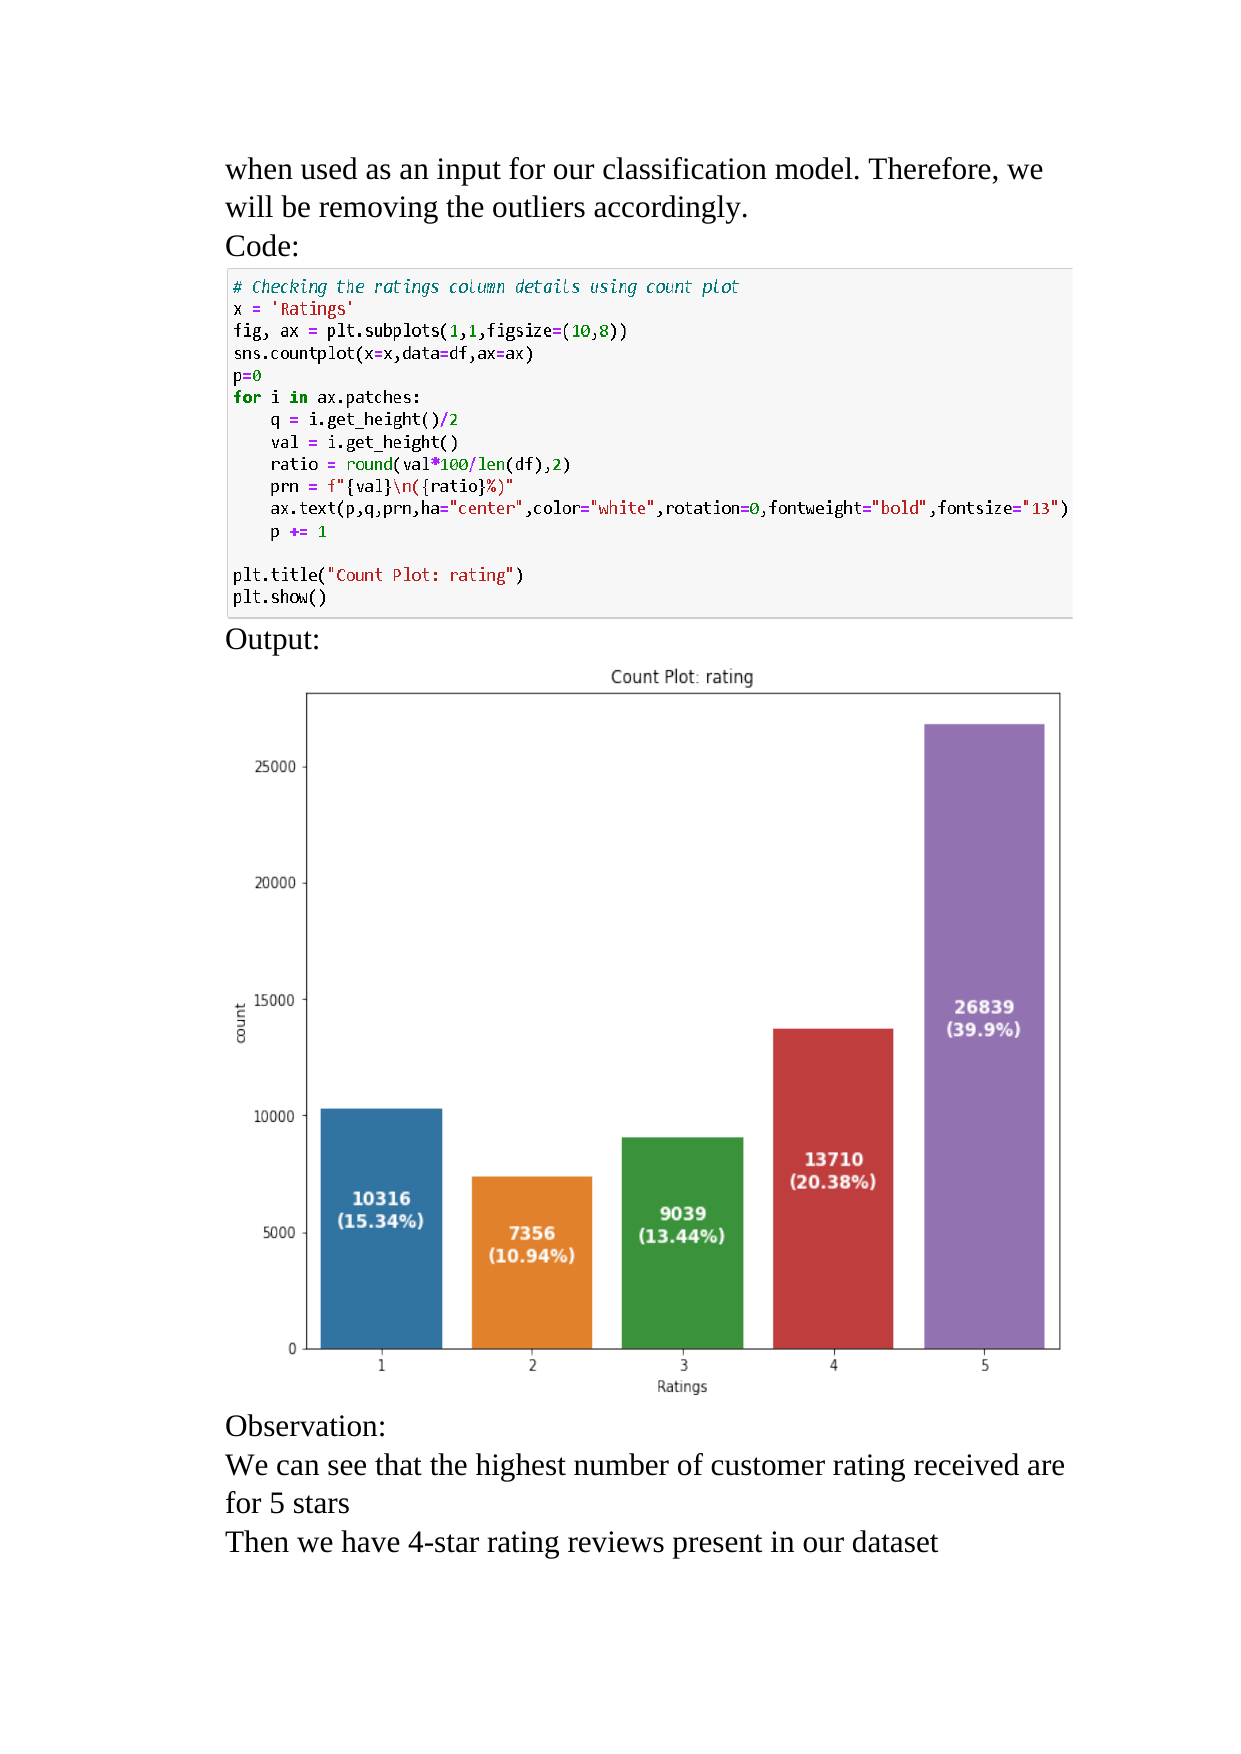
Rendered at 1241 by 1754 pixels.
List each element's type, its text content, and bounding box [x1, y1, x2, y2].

list Observation: [225, 1407, 1090, 1443]
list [225, 150, 1090, 225]
picture [225, 266, 1073, 619]
list Code: [225, 227, 1090, 263]
list Output: [225, 620, 1090, 656]
picture [225, 658, 1069, 1406]
list Then we have 4-star rating reviews present in our dataset [225, 1523, 1090, 1559]
list We can see that the highest number of customer rating received are for 5 stars [225, 1446, 1090, 1521]
